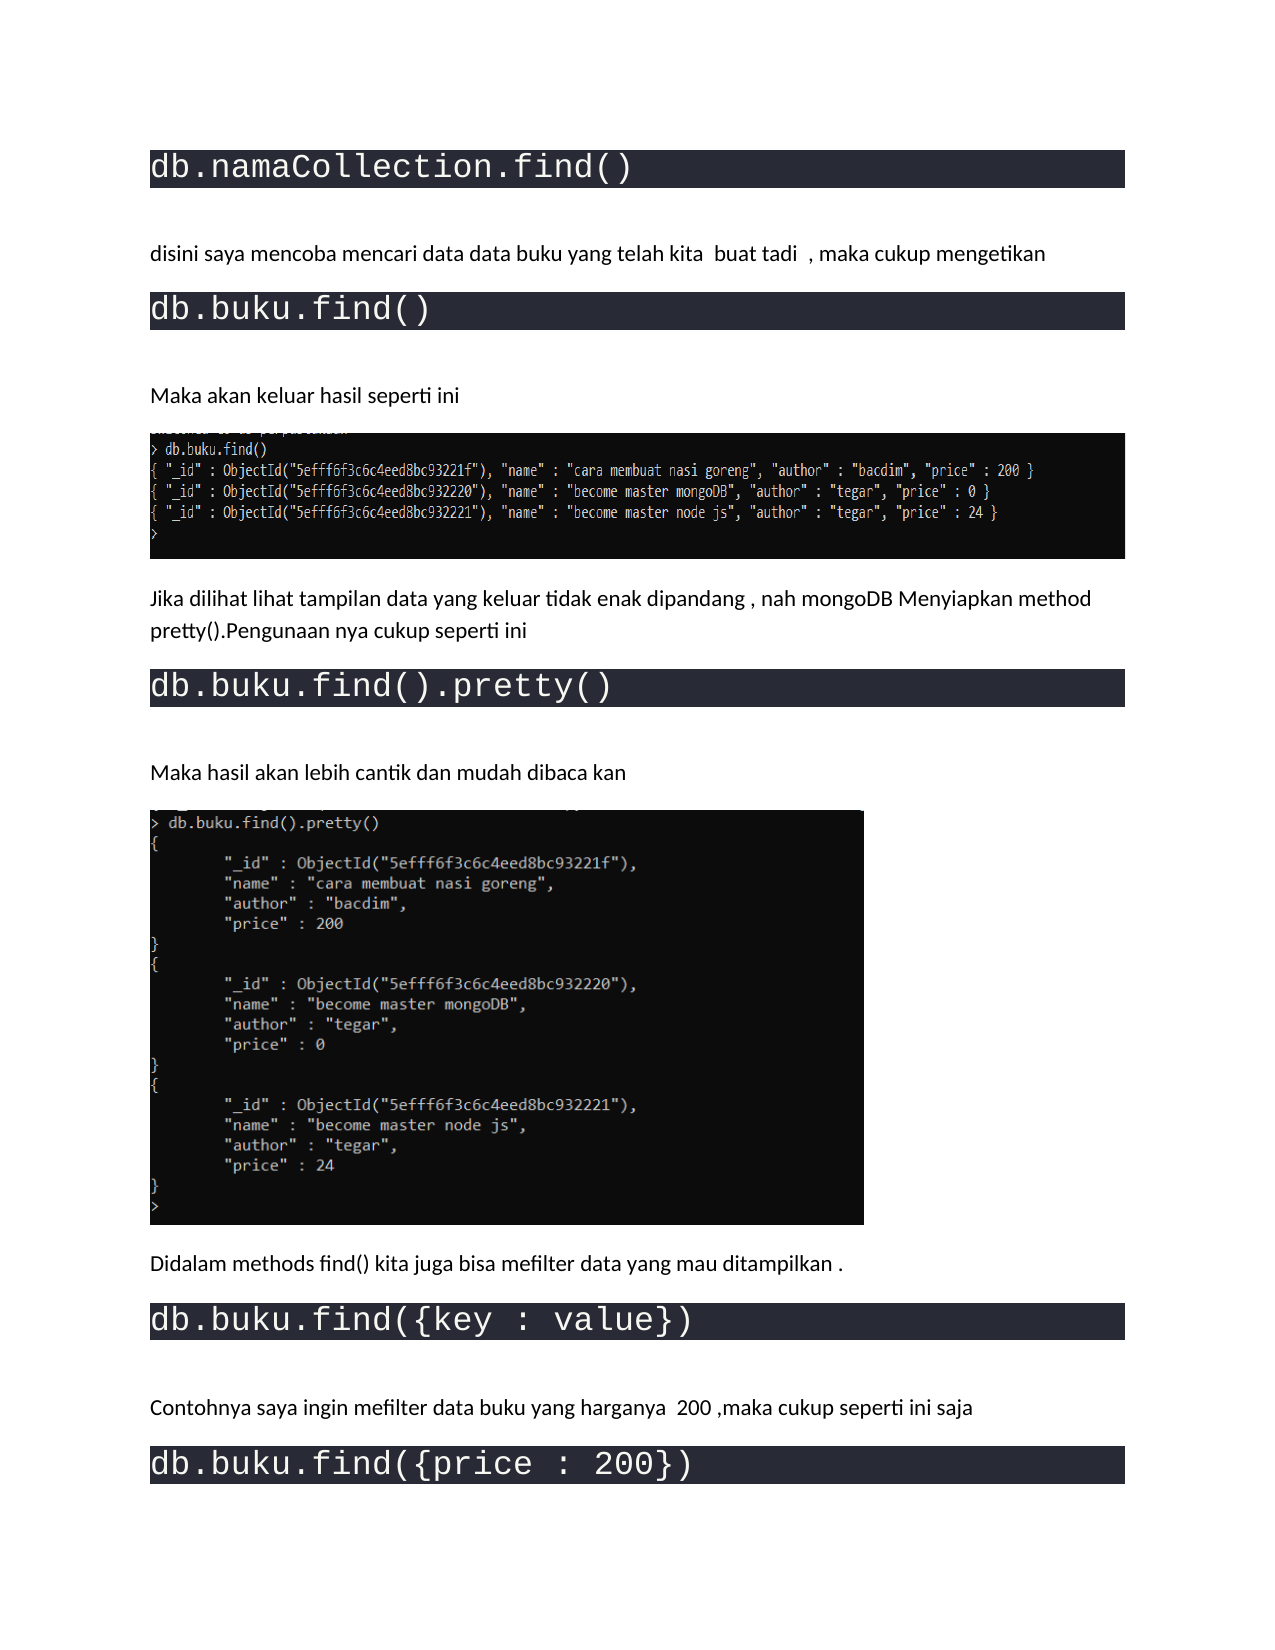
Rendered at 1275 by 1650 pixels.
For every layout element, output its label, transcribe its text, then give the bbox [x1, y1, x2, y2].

text Maka hasil akan lebih cantik dan mudah dibaca kan [150, 758, 1125, 786]
text Didalam methods find() kita juga bisa mefilter data yang mau ditampilkan . [150, 1249, 1125, 1278]
picture [150, 433, 1125, 559]
text Maka akan keluar hasil seperti ini [150, 381, 1125, 409]
text Jika dilihat lihat tampilan data yang keluar tidak enak dipandang , nah mongoDB Menyiapkan method pretty().Pengunaan nya cukup seperti ini [150, 584, 1125, 644]
text db.buku.find() [150, 292, 1125, 330]
text disini saya mencoba mencari data data buku yang telah kita buat tadi , maka cukup mengetikan [150, 239, 1125, 267]
text db.buku.find({price : 200}) [150, 1446, 1125, 1484]
text db.namaCollection.find() [150, 150, 1125, 188]
text Contohnya saya ingin mefilter data buku yang harganya 200 ,maka cukup seperti ini saja [150, 1393, 1125, 1421]
text db.buku.find({key : value}) [150, 1303, 1125, 1340]
picture [150, 810, 864, 1225]
text db.buku.find().pretty() [150, 669, 1125, 707]
